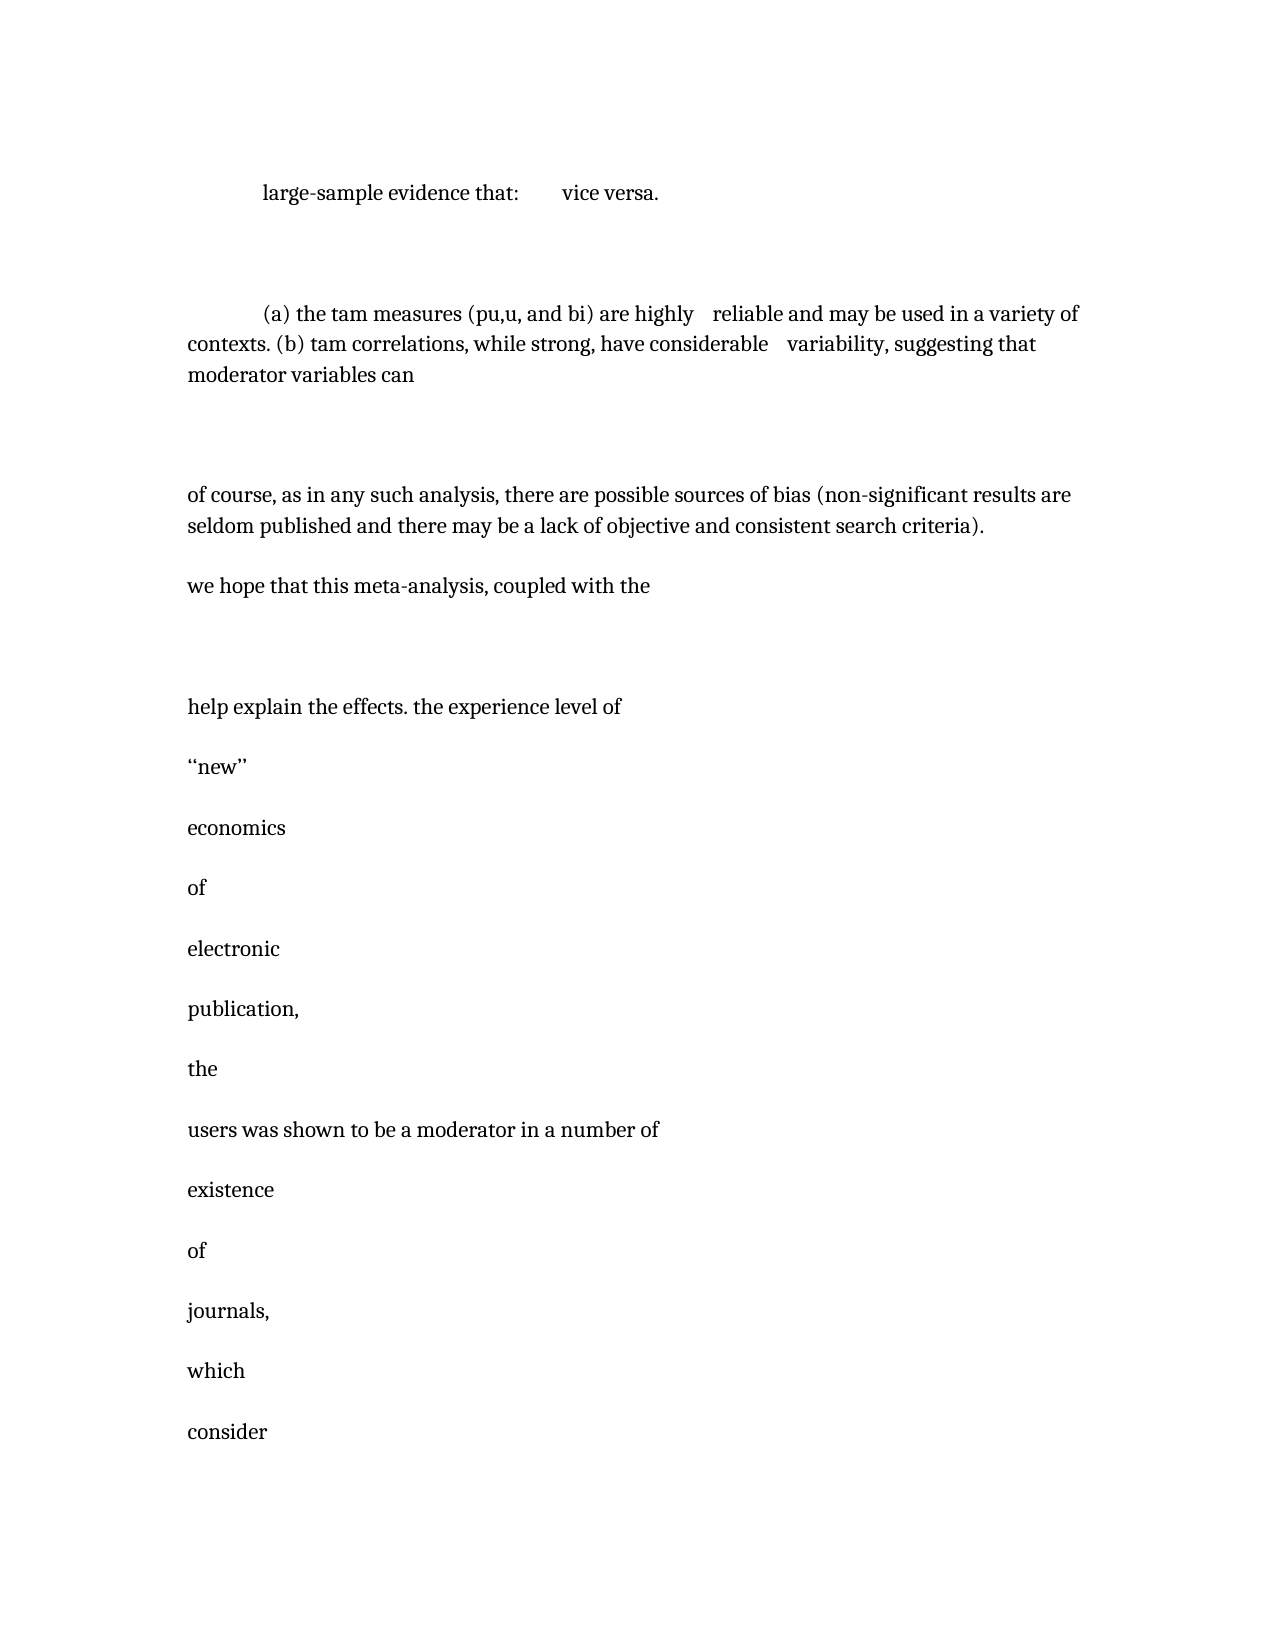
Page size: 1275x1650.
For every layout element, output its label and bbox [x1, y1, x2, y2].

text [187, 150, 1087, 1475]
